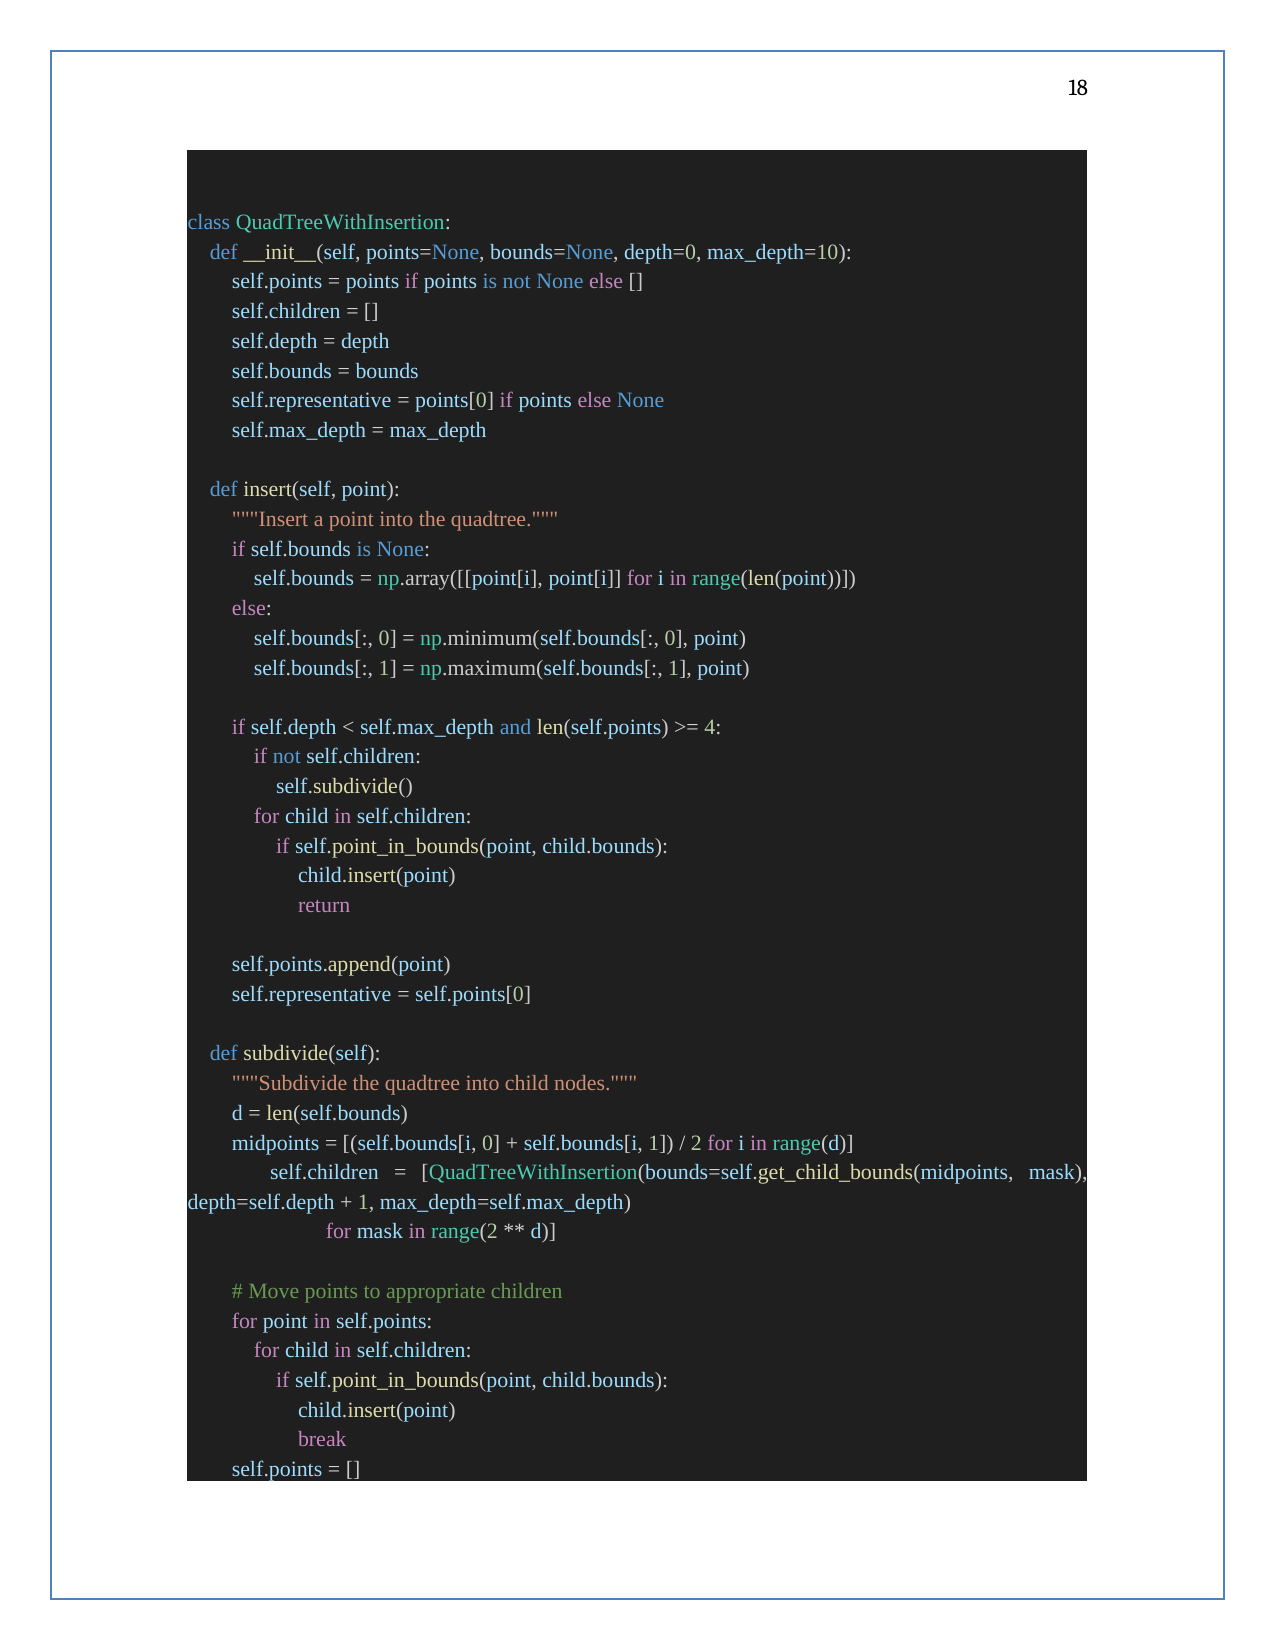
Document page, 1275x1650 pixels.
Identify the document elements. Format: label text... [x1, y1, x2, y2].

text """Subdivide the quadtree into child nodes.""" [187, 1066, 1087, 1095]
text child.insert(point) [187, 1392, 1087, 1422]
text return [187, 887, 1087, 917]
text if self.depth < self.max_depth and len(self.points) >= 4: [187, 709, 1087, 739]
text for child in self.children: [187, 1333, 1087, 1362]
text if self.bounds is None: [187, 531, 1087, 561]
text self.points = points if points is not None else [] [187, 264, 1087, 294]
text self.bounds[:, 1] = np.maximum(self.bounds[:, 1], point) [187, 650, 1087, 680]
text self.representative = self.points[0] [187, 977, 1087, 1006]
text child.insert(point) [187, 858, 1087, 887]
text break [187, 1422, 1087, 1452]
text else: [187, 591, 1087, 620]
text self.children = [] [187, 294, 1087, 323]
text for child in self.children: [187, 798, 1087, 828]
text def __init__(self, points=None, bounds=None, depth=0, max_depth=10): [187, 234, 1087, 264]
text if not self.children: [187, 739, 1087, 769]
text class QuadTreeWithInsertion: [187, 205, 1087, 234]
text self.max_depth = max_depth [187, 412, 1087, 442]
text self.children = [QuadTreeWithInsertion(bounds=self.get_child_bounds(midpoints, mask), depth=self.depth + 1, max_depth=self.max_depth) [187, 1155, 1087, 1214]
text self.subdivide() [187, 769, 1087, 798]
text for point in self.points: [187, 1303, 1087, 1333]
text if self.point_in_bounds(point, child.bounds): [187, 1362, 1087, 1392]
text self.depth = depth [187, 323, 1087, 353]
text self.representative = points[0] if points else None [187, 383, 1087, 412]
text def insert(self, point): [187, 472, 1087, 502]
text self.points = [] [187, 1452, 1087, 1481]
text self.bounds = np.array([[point[i], point[i]] for i in range(len(point))]) [187, 561, 1087, 591]
text if self.point_in_bounds(point, child.bounds): [187, 828, 1087, 858]
text self.bounds[:, 0] = np.minimum(self.bounds[:, 0], point) [187, 620, 1087, 650]
text for mask in range(2 ** d)] [187, 1214, 1087, 1244]
text midpoints = [(self.bounds[i, 0] + self.bounds[i, 1]) / 2 for i in range(d)] [187, 1125, 1087, 1155]
text # Move points to appropriate children [187, 1273, 1087, 1303]
text self.bounds = bounds [187, 353, 1087, 383]
text def subdivide(self): [187, 1036, 1087, 1066]
text """Insert a point into the quadtree.""" [187, 502, 1087, 531]
text self.points.append(point) [187, 947, 1087, 977]
text d = len(self.bounds) [187, 1095, 1087, 1125]
